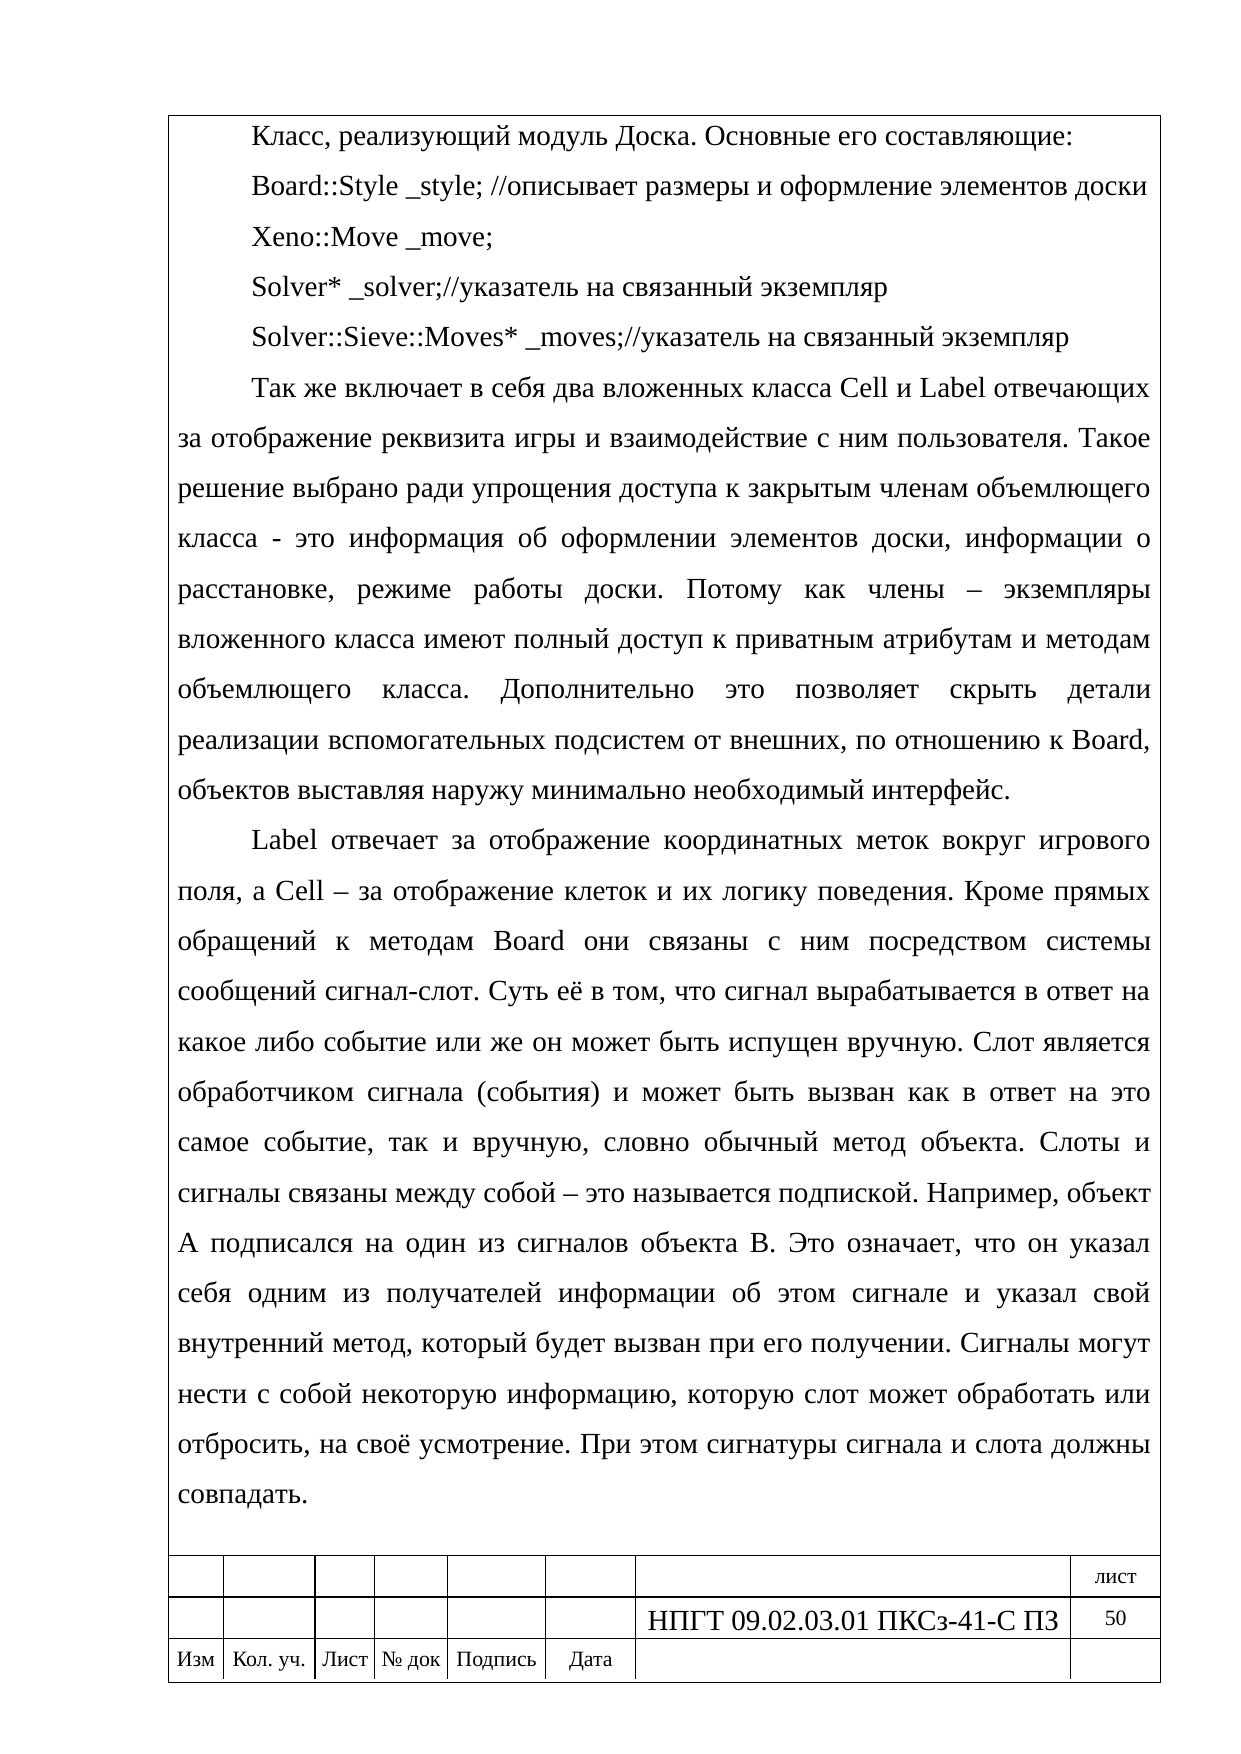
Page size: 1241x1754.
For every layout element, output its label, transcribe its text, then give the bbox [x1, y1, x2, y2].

text Solver* _solver;//указатель на связанный экземпляр [177, 269, 1152, 303]
text Solver::Sieve::Moves* _moves;//указатель на связанный экземпляр [177, 319, 1152, 353]
text Так же включает в себя два вложенных класса Cell и Label отвечающих за отображение реквизита игры и взаимодействие с ним пользователя. Такое решение выбрано ради упрощения доступа к закрытым членам объемлющего класса - это информация об оформлении элементов доски, информации о расстановке, режиме работы доски. Потому как члены – экземпляры вложенного класса имеют полный доступ к приватным атрибутам и методам объемлющего класса. Дополнительно это позволяет скрыть детали реализации вспомогательных подсистем от внешних, по отношению к Board, объектов выставляя наружу минимально необходимый интерфейс. [177, 370, 1152, 806]
text Класс, реализующий модуль Доска. Основные его составляющие: [177, 118, 1152, 152]
text Board::Style _style; //описывает размеры и оформление элементов доски [177, 168, 1152, 202]
text Label отвечает за отображение координатных меток вокруг игрового поля, а Cell – за отображение клеток и их логику поведения. Кроме прямых обращений к методам Board они связаны с ним посредством системы сообщений сигнал-слот. Суть её в том, что сигнал вырабатывается в ответ на какое либо событие или же он может быть испущен вручную. Слот является обработчиком сигнала (события) и может быть вызван как в ответ на это самое событие, так и вручную, словно обычный метод объекта. Слоты и сигналы связаны между собой – это называется подпиской. Например, объект А подписался на один из сигналов объекта B. Это означает, что он указал себя одним из получателей информации об этом сигнале и указал свой внутренний метод, который будет вызван при его получении. Сигналы могут нести с собой некоторую информацию, которую слот может обработать или отбросить, на своё усмотрение. При этом сигнатуры сигнала и слота должны совпадать. [177, 822, 1152, 1510]
text Xeno::Move _move; [177, 219, 1152, 252]
